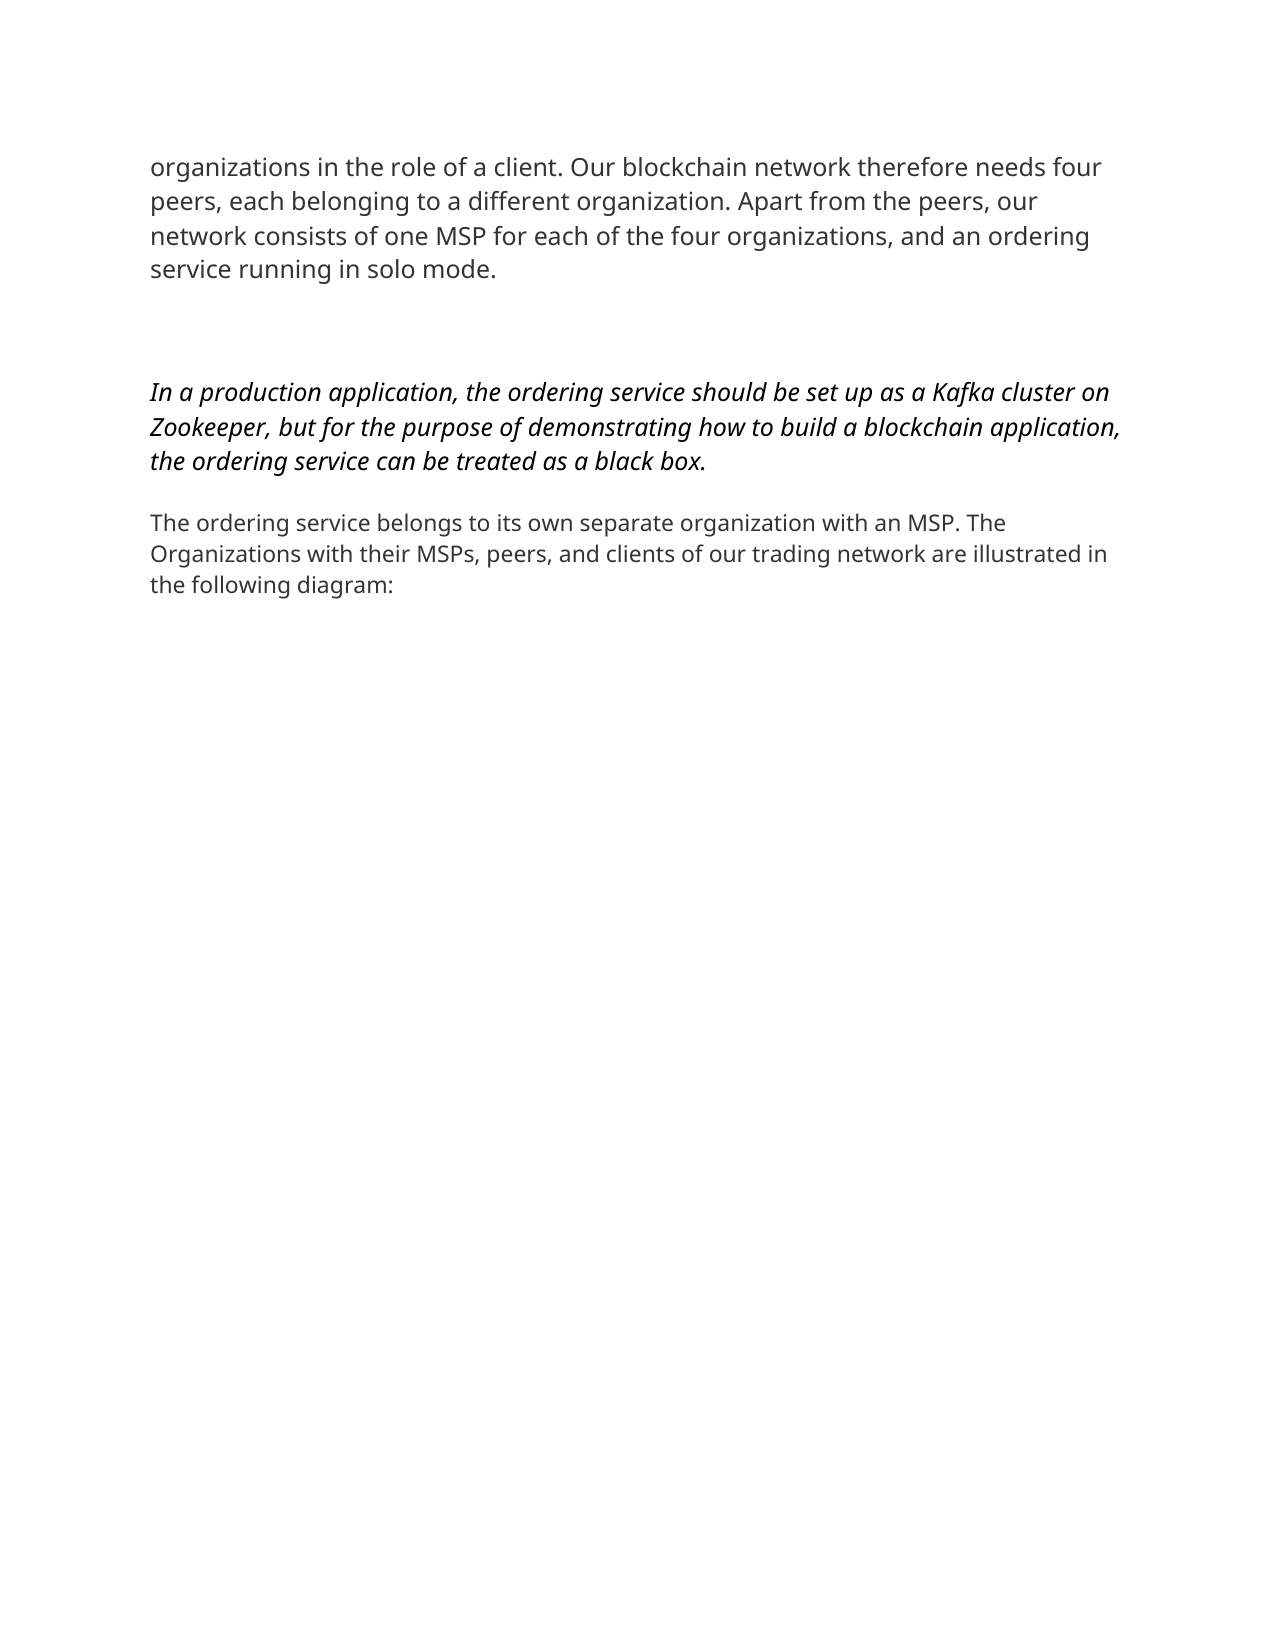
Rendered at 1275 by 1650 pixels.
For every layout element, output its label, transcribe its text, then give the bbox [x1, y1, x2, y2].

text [150, 150, 1125, 286]
text In a production application, the ordering service should be set up as a Kafka cluster on Zookeeper, but for the purpose of demonstrating how to build a blockchain application, the ordering service can be treated as a black box. [150, 375, 1125, 477]
text The ordering service belongs to its own separate organization with an MSP. The Organizations with their MSPs, peers, and clients of our trading network are illustrated in the following diagram: [150, 506, 1125, 600]
